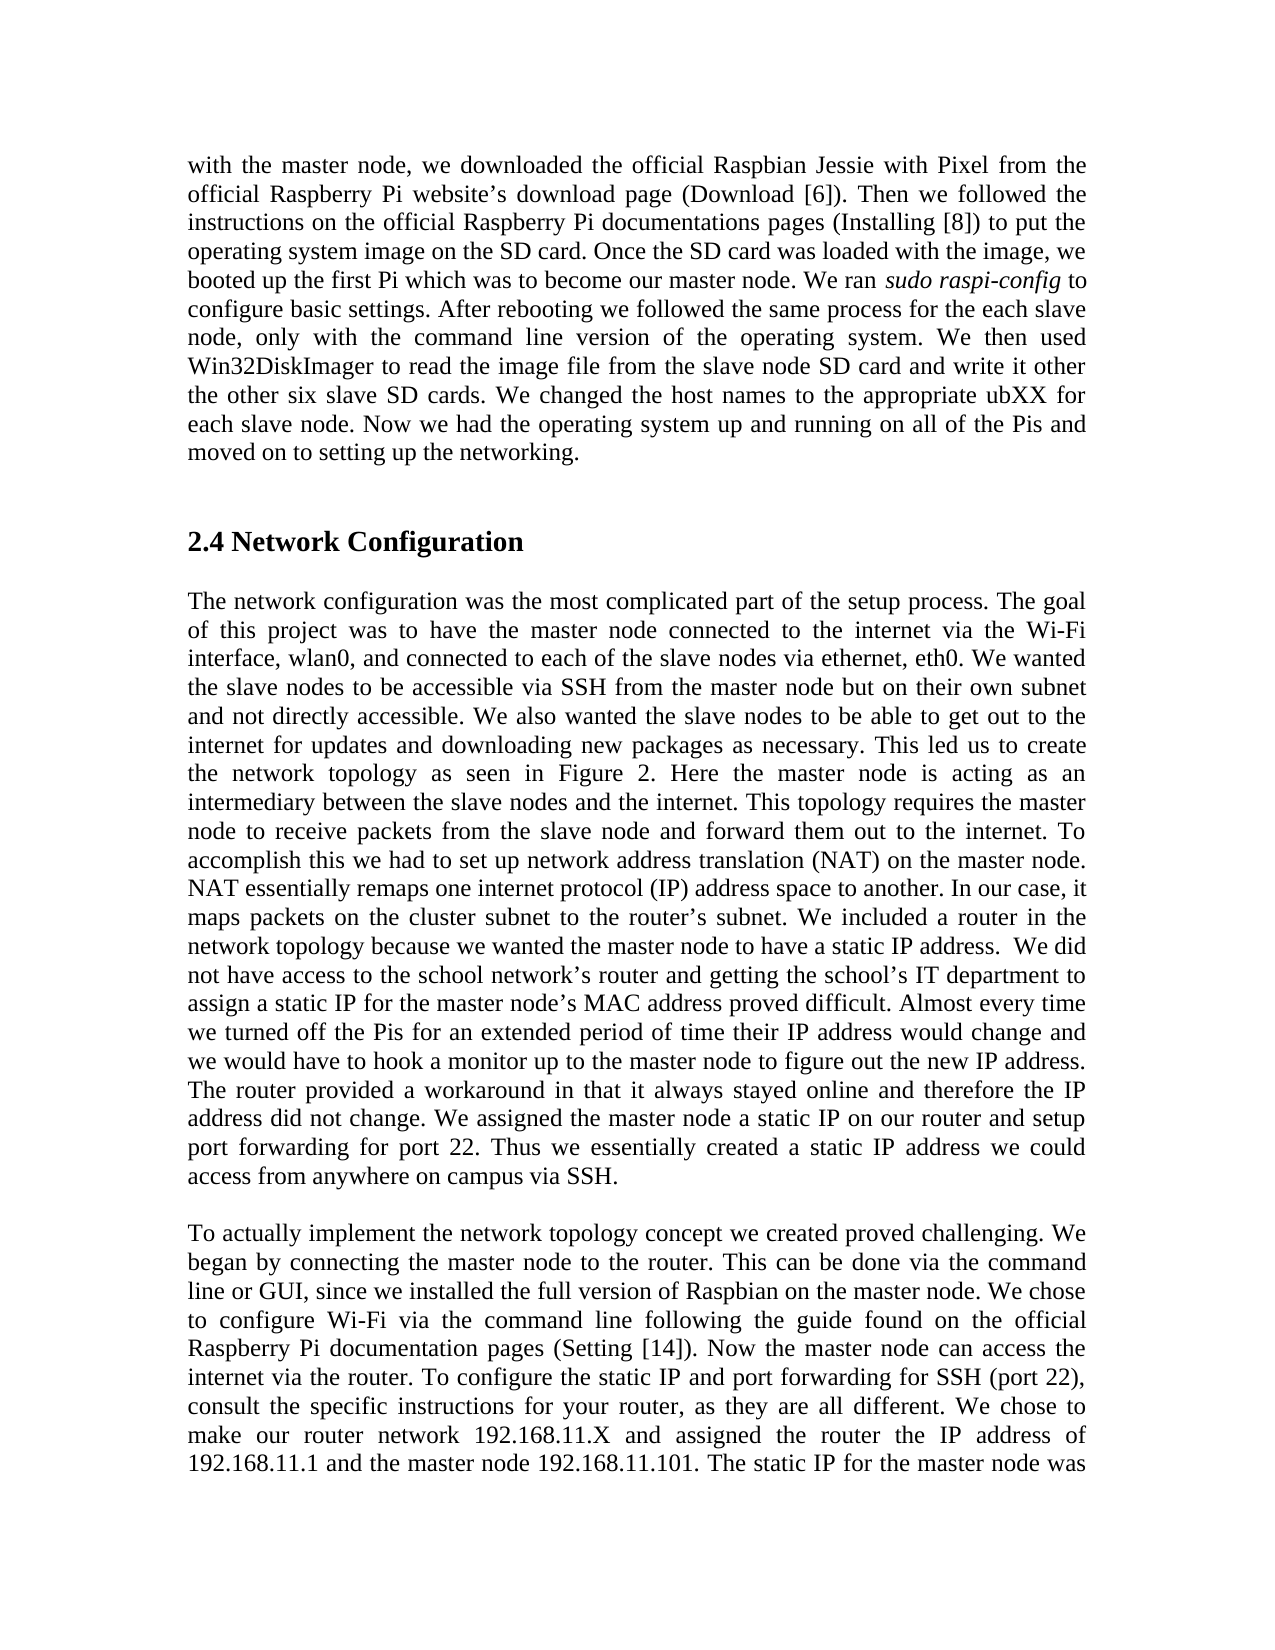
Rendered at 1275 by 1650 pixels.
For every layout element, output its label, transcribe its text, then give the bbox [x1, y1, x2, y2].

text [187, 150, 1087, 466]
text The network configuration was the most complicated part of the setup process. The goal of this project was to have the master node connected to the internet via the Wi-Fi interface, wlan0, and connected to each of the slave nodes via ethernet, eth0. We wanted the slave nodes to be accessible via SSH from the master node but on their own subnet and not directly accessible. We also wanted the slave nodes to be able to get out to the internet for updates and downloading new packages as necessary. This led us to create the network topology as seen in Figure 2. Here the master node is acting as an intermediary between the slave nodes and the internet. This topology requires the master node to receive packets from the slave node and forward them out to the internet. To accomplish this we had to set up network address translation (NAT) on the master node. NAT essentially remaps one internet protocol (IP) address space to another. In our case, it maps packets on the cluster subnet to the router’s subnet. We included a router in the network topology because we wanted the master node to have a static IP address. We did not have access to the school network’s router and getting the school’s IT department to assign a static IP for the master node’s MAC address proved difficult. Almost every time we turned off the Pis for an extended period of time their IP address would change and we would have to hook a monitor up to the master node to figure out the new IP address. The router provided a workaround in that it always stayed online and therefore the IP address did not change. We assigned the master node a static IP on our router and setup port forwarding for port 22. Thus we essentially created a static IP address we could access from anywhere on campus via SSH. [187, 586, 1087, 1190]
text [187, 1218, 1087, 1477]
text 2.4 Network Configuration [187, 524, 1087, 557]
